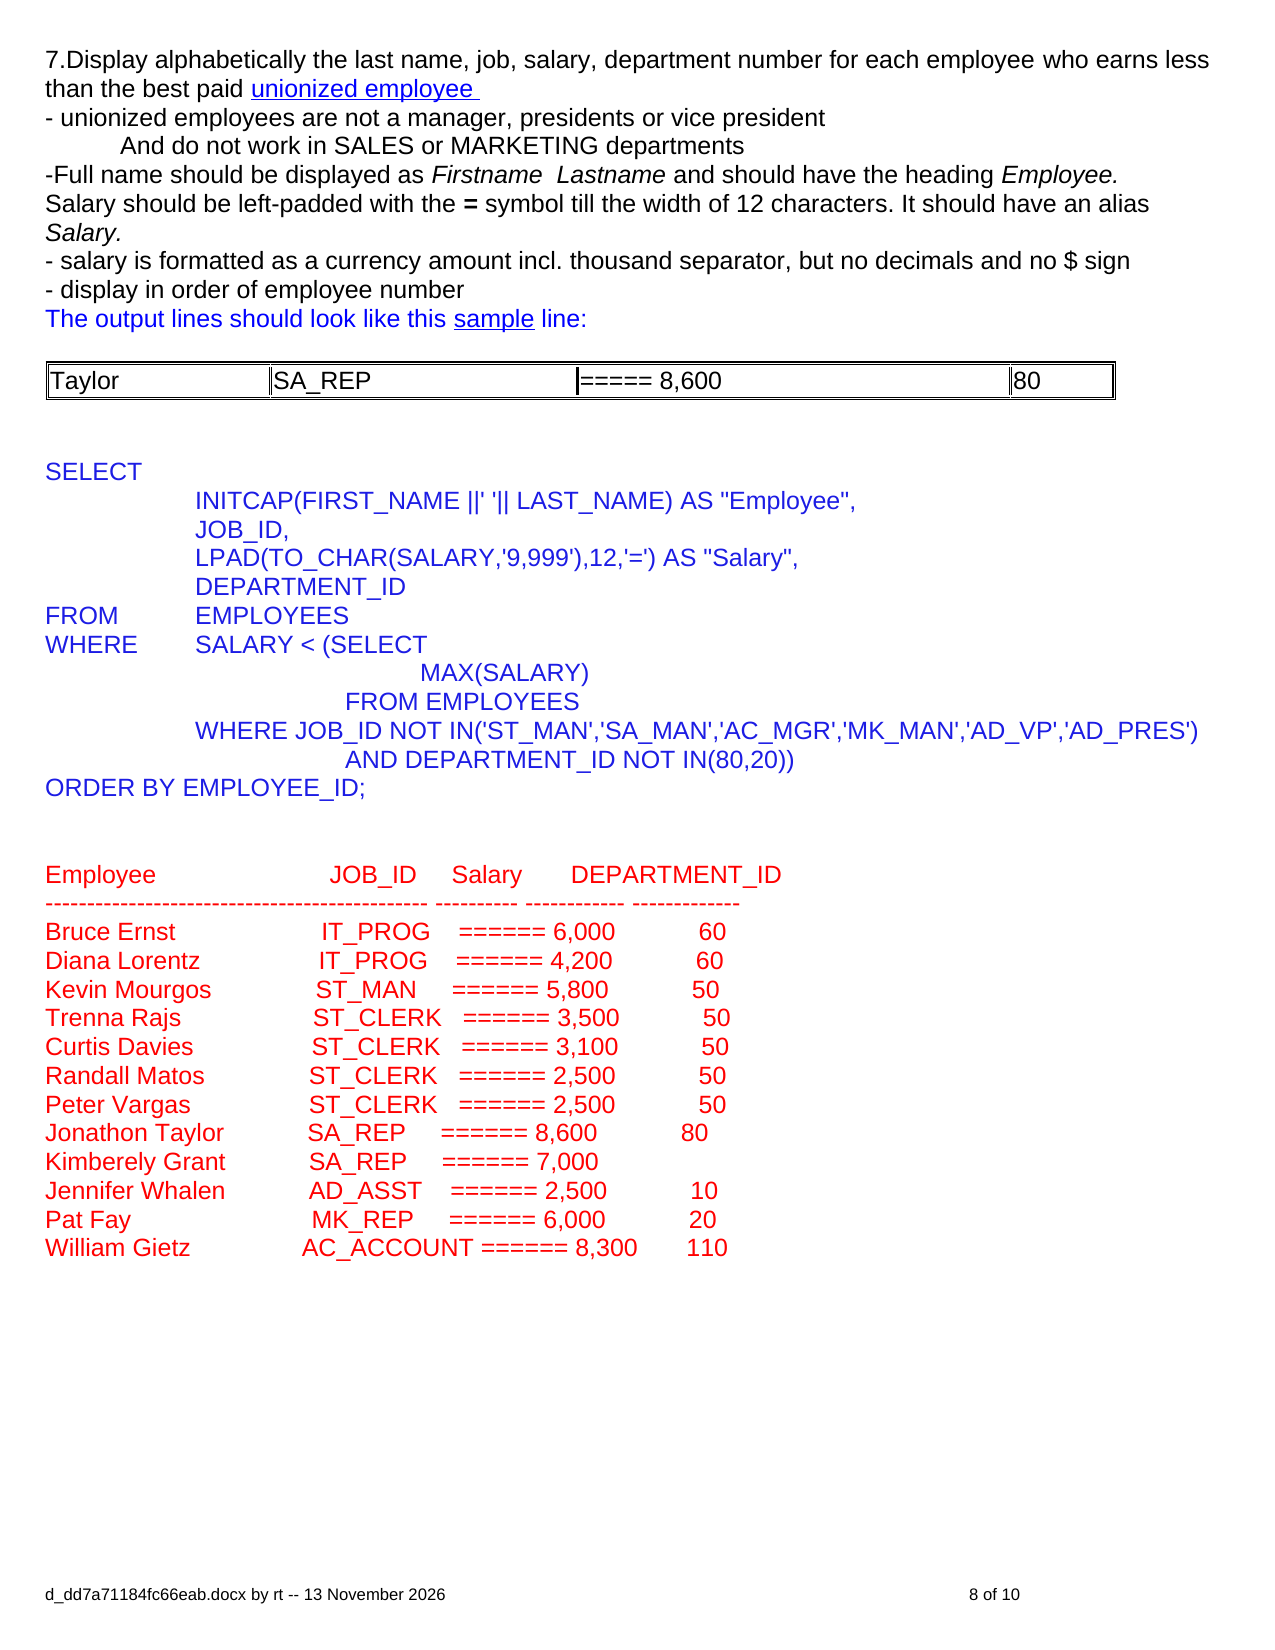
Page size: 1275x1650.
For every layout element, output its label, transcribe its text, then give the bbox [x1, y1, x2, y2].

text WHERE JOB_ID NOT IN('ST_MAN','SA_MAN','AC_MGR','MK_MAN','AD_VP','AD_PRES') [45, 716, 1230, 744]
text Kevin Mourgos ST_MAN ====== 5,800 50 [45, 974, 1230, 1003]
table_header 80 [1011, 365, 1112, 396]
text LPAD(TO_CHAR(SALARY,'9,999'),12,'=') AS "Salary", [45, 543, 1230, 572]
text ---------------------------------------------- ---------- ------------ ------------- [45, 888, 1230, 917]
text - unionized employees are not a manager, presidents or vice president [45, 102, 1230, 131]
table_header SA_REP [271, 365, 577, 396]
text WHERE SALARY < (SELECT [45, 629, 1230, 658]
text FROM EMPLOYEES [45, 687, 1230, 716]
text MAX(SALARY) [45, 658, 1230, 687]
table_header Taylor [49, 365, 271, 396]
text William Gietz AC_ACCOUNT ====== 8,300 110 [45, 1233, 1230, 1262]
text DEPARTMENT_ID [45, 572, 1230, 601]
text - display in order of employee number [45, 275, 1230, 304]
text Trenna Rajs ST_CLERK ====== 3,500 50 [45, 1003, 1230, 1032]
text And do not work in SALES or MARKETING departments [45, 131, 1230, 160]
text Jonathon Taylor SA_REP ====== 8,600 80 [45, 1118, 1230, 1147]
text Pat Fay MK_REP ====== 6,000 20 [45, 1204, 1230, 1233]
text INITCAP(FIRST_NAME ||' '|| LAST_NAME) AS "Employee", [45, 486, 1230, 514]
text JOB_ID, [45, 514, 1230, 543]
text FROM EMPLOYEES [45, 601, 1230, 629]
text SELECT [45, 457, 1230, 486]
text Kimberely Grant SA_REP ====== 7,000 [45, 1147, 1230, 1176]
text 7.Display alphabetically the last name, job, salary, department number for each employee who earns less than the best paid unionized employee [45, 45, 1230, 102]
text Salary should be left-padded with the = symbol till the width of 12 characters. It should have an alias Salary. [45, 189, 1230, 246]
text Diana Lorentz IT_PROG ====== 4,200 60 [45, 946, 1230, 974]
table_header ===== 8,600 [577, 365, 1011, 396]
text Employee JOB_ID Salary DEPARTMENT_ID [45, 859, 1230, 888]
text ORDER BY EMPLOYEE_ID; [45, 773, 1230, 802]
text Peter Vargas ST_CLERK ====== 2,500 50 [45, 1089, 1230, 1118]
text The output lines should look like this sample line: [45, 304, 1230, 332]
text - salary is formatted as a currency amount incl. thousand separator, but no decimals and no $ sign [45, 246, 1230, 275]
text Curtis Davies ST_CLERK ====== 3,100 50 [45, 1032, 1230, 1061]
text Randall Matos ST_CLERK ====== 2,500 50 [45, 1061, 1230, 1089]
text Jennifer Whalen AD_ASST ====== 2,500 10 [45, 1176, 1230, 1204]
text AND DEPARTMENT_ID NOT IN(80,20)) [45, 744, 1230, 773]
text -Full name should be displayed as Firstname Lastname and should have the heading Employee. [45, 160, 1230, 189]
text Bruce Ernst IT_PROG ====== 6,000 60 [45, 917, 1230, 946]
